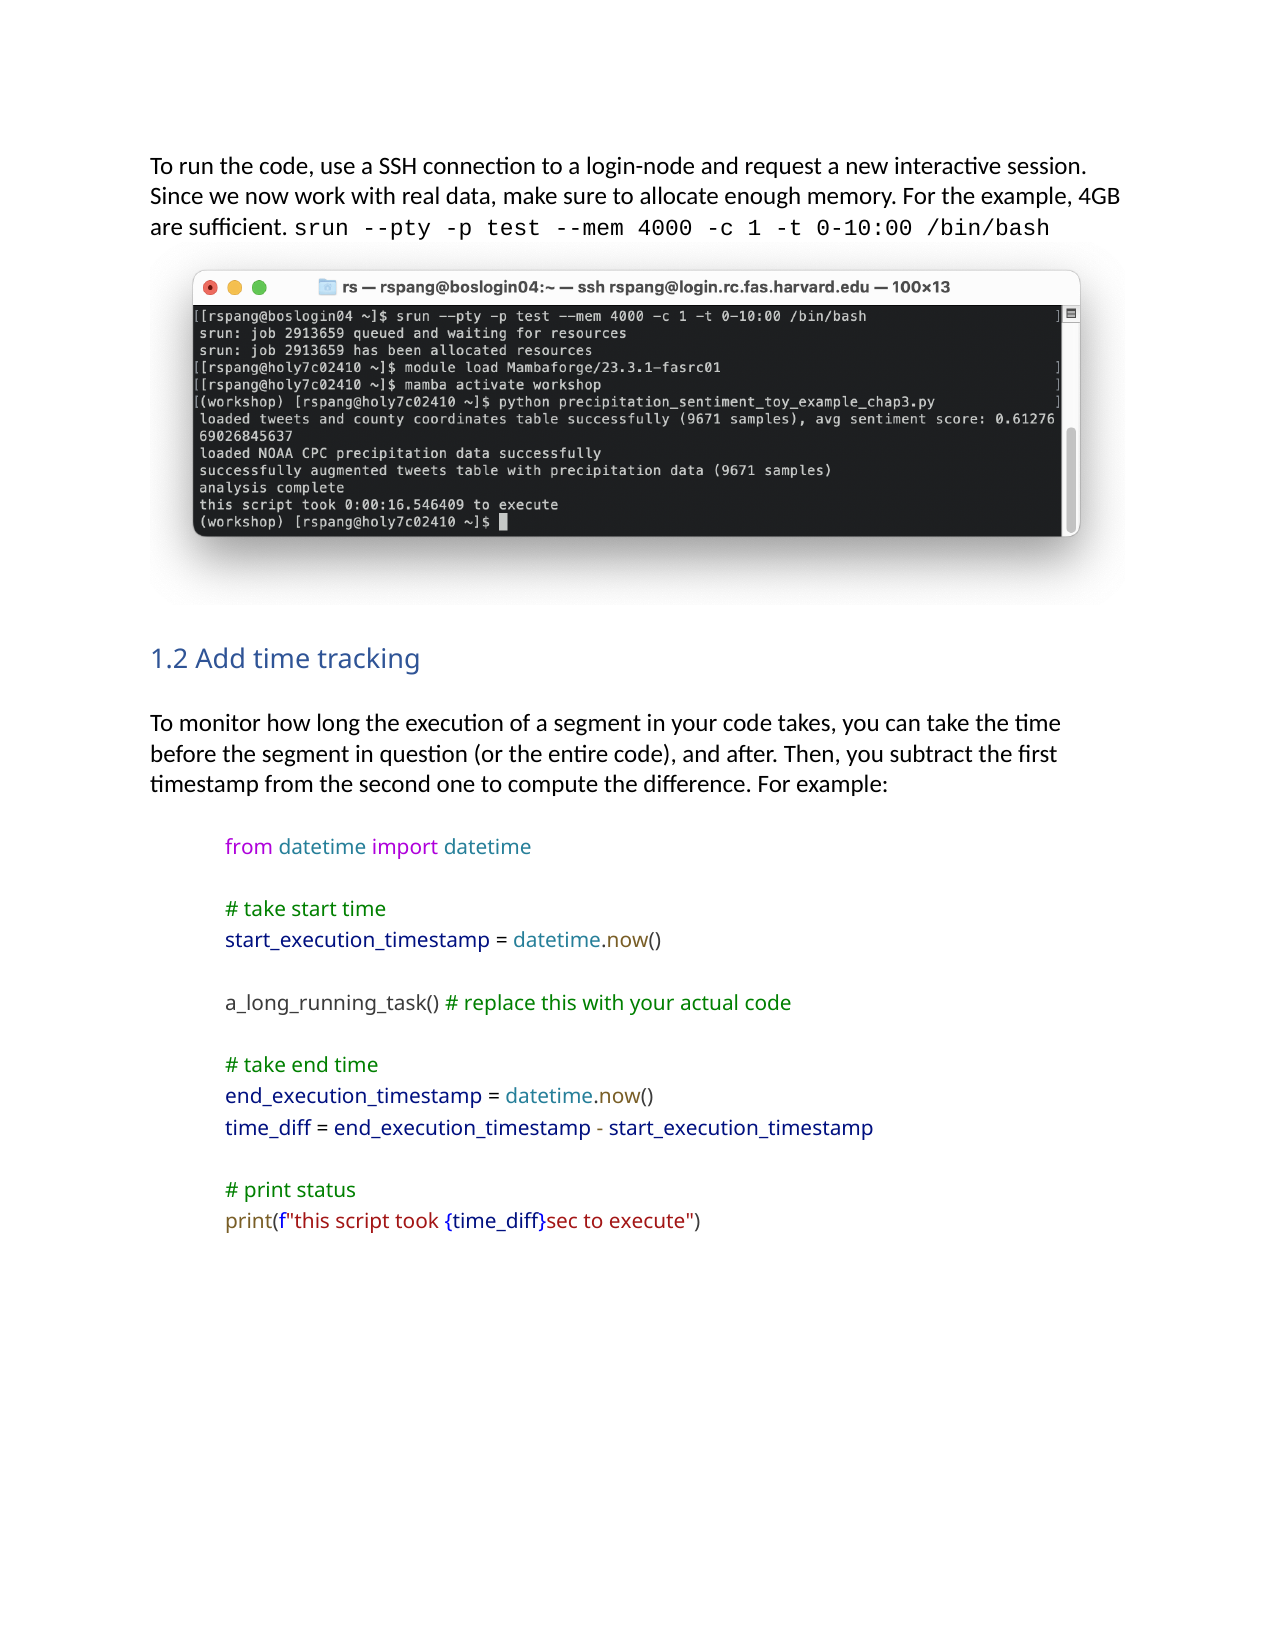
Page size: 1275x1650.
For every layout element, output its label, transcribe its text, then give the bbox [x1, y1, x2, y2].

text # take start time [225, 891, 1125, 922]
text print(f"this script took {time_diff}sec to execute") [225, 1203, 1125, 1235]
text a_long_running_task() # replace this with your actual code [150, 985, 1125, 1016]
text To monitor how long the execution of a segment in your code takes, you can take the time before the segment in question (or the entire code), and after. Then, you subtract the first timestamp from the second one to compute the difference. For example: [150, 707, 1125, 799]
picture [150, 242, 1125, 605]
text # take end time [225, 1047, 1125, 1078]
text # print status [225, 1172, 1125, 1203]
subtitle 1.2 Add time tracking [150, 640, 1125, 677]
text To run the code, use a SSH connection to a login-node and request a new interactive session. Since we now work with real data, make sure to allocate enough memory. For the example, 4GB are sufficient. srun --pty -p test --mem 4000 -c 1 -t 0-10:00 /bin/bash [150, 150, 1125, 242]
text end_execution_timestamp = datetime.now() [225, 1078, 1125, 1110]
text start_execution_timestamp = datetime.now() [225, 922, 1125, 953]
text from datetime import datetime [225, 829, 1125, 861]
text time_diff = end_execution_timestamp - start_execution_timestamp [150, 1110, 1125, 1141]
